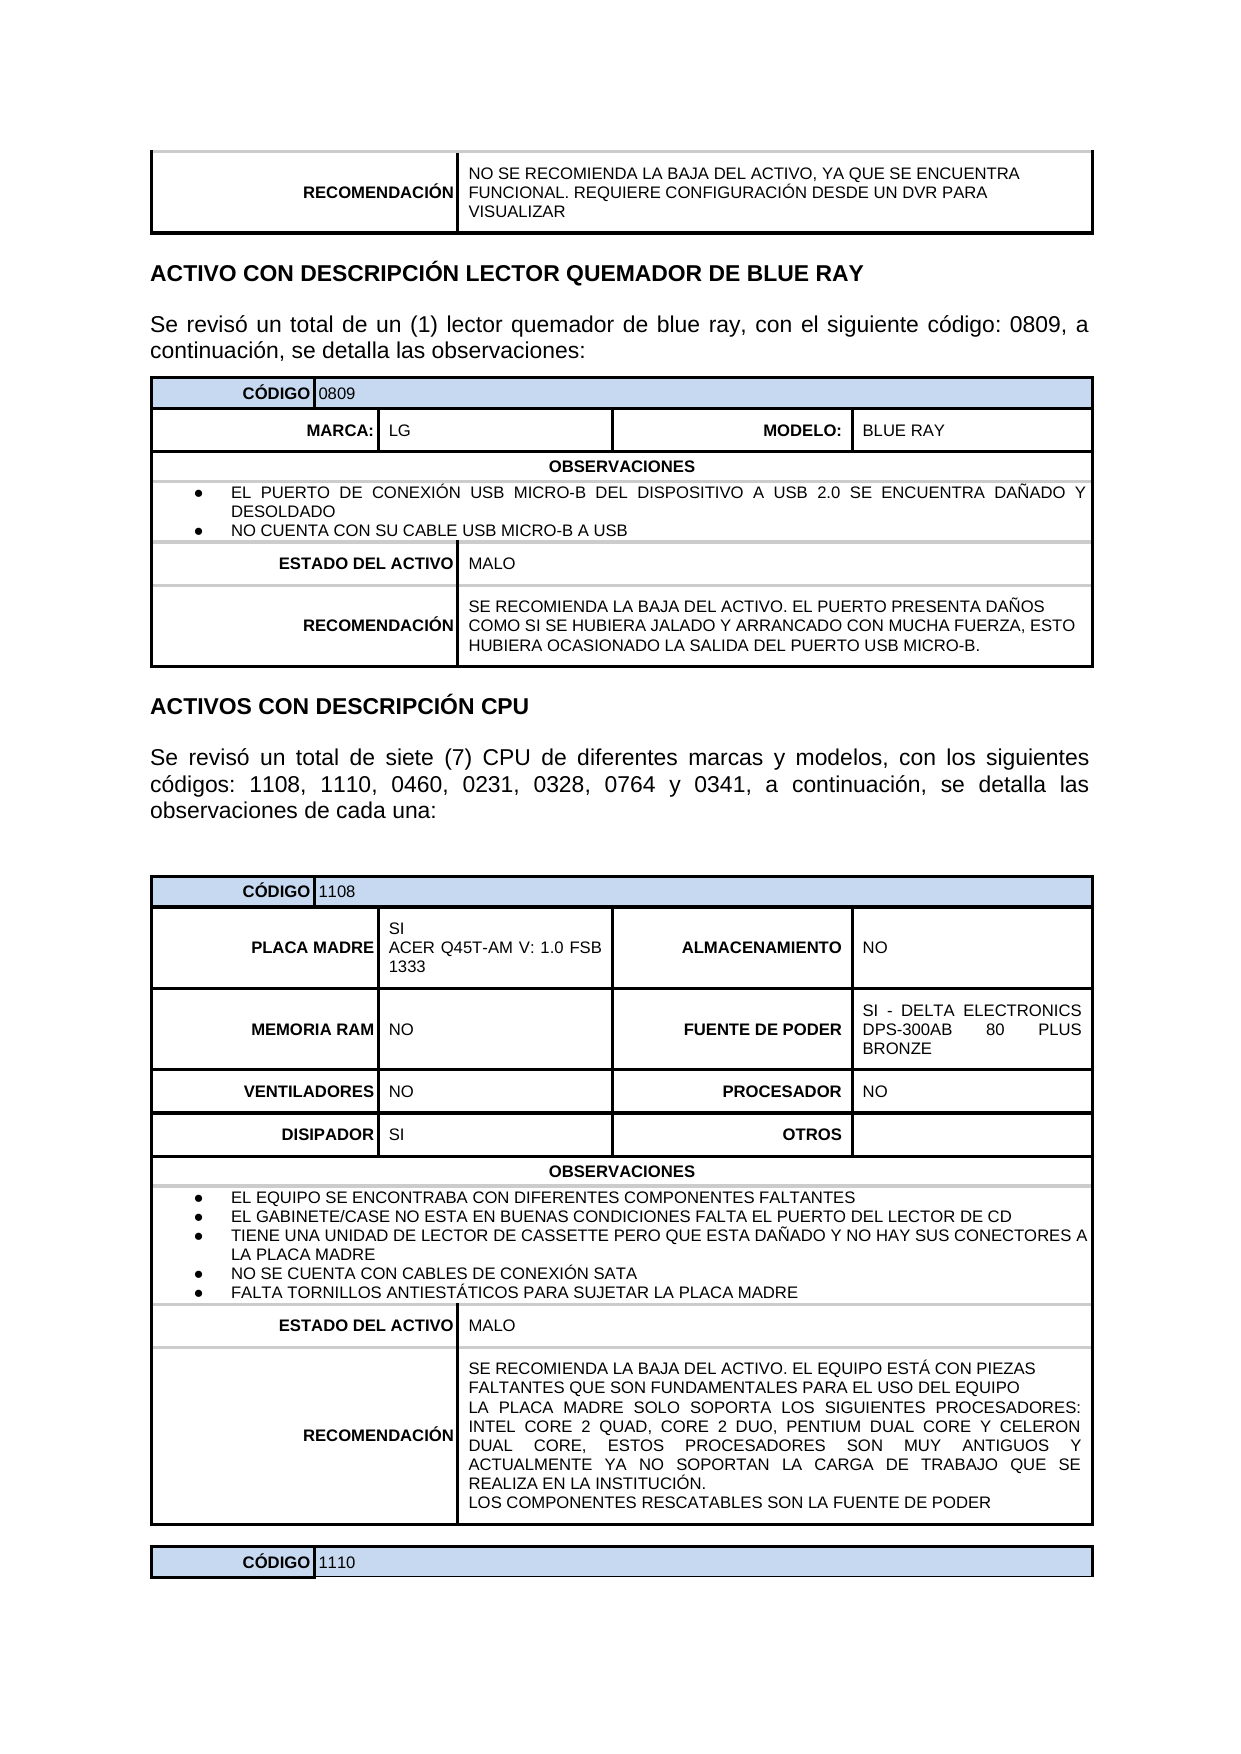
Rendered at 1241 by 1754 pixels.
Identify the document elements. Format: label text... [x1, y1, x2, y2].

table_header CÓDIGO [153, 1548, 313, 1576]
table_cell PROCESADOR [614, 1071, 851, 1111]
table_cell EL EQUIPO SE ENCONTRABA CON DIFERENTES COMPONENTES FALTANTES EL GABINETE/CASE NO ESTA EN BUENAS CONDICIONES FALTA EL PUERTO DEL LECTOR DE CD TIENE UNA UNIDAD DE LECTOR DE CASSETTE PERO QUE ESTA DAÑADO Y NO HAY SUS CONECTORES A LA PLACA MADRE NO SE CUENTA CON CABLES DE CONEXIÓN SATA FALTA TORNILLOS ANTIESTÁTICOS PARA SUJETAR LA PLACA MADRE [375, 1188, 1091, 1302]
table_cell ALMACENAMIENTO [614, 909, 851, 987]
table_cell NO [854, 909, 1091, 987]
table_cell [459, 153, 1091, 231]
table_cell DISIPADOR [153, 1115, 377, 1154]
table_cell ESTADO DEL ACTIVO [153, 544, 456, 583]
table_header CÓDIGO [153, 878, 313, 905]
table_cell MARCA: [153, 410, 377, 450]
text Se revisó un total de siete (7) CPU de diferentes marcas y modelos, con los siguientes códigos: 1108, 1110, 0460, 0231, 0328, 0764 y 0341, a continuación, se detalla las observaciones de cada una: [150, 744, 1090, 823]
table_header CÓDIGO [153, 379, 313, 407]
table_cell OBSERVACIONES [153, 453, 1091, 480]
text ACTIVO CON DESCRIPCIÓN LECTOR QUEMADOR DE BLUE RAY [150, 259, 1090, 286]
table_cell EL PUERTO DE CONEXIÓN USB MICRO-B DEL DISPOSITIVO A USB 2.0 SE ENCUENTRA DAÑADO Y DESOLDADO NO CUENTA CON SU CABLE USB MICRO-B A USB [335, 483, 1091, 540]
table_cell NO [380, 990, 611, 1068]
table_cell VENTILADORES [153, 1071, 377, 1111]
table_cell NO [854, 1071, 1091, 1111]
table_cell SI - DELTA ELECTRONICS DPS-300AB 80 PLUS BRONZE [854, 990, 1091, 1068]
table_cell SI ACER Q45T-AM V: 1.0 FSB 1333 [380, 909, 611, 987]
table_header 1110 [316, 1548, 1091, 1576]
table_cell MODELO: [614, 410, 851, 450]
table_cell MALO [459, 544, 1091, 583]
table_cell ESTADO DEL ACTIVO [153, 1306, 456, 1346]
text ACTIVOS CON DESCRIPCIÓN CPU [150, 693, 1090, 719]
table_header 0809 [316, 379, 1091, 407]
table_cell RECOMENDACIÓN [153, 153, 456, 231]
table_cell LG [380, 410, 611, 450]
table_cell OTROS [614, 1115, 851, 1154]
text Se revisó un total de un (1) lector quemador de blue ray, con el siguiente código: 0809, a continuación, se detalla las observaciones: [150, 311, 1090, 364]
table_cell BLUE RAY [854, 410, 1091, 450]
table_cell RECOMENDACIÓN [153, 587, 456, 665]
table_cell FUENTE DE PODER [614, 990, 851, 1068]
table_cell MEMORIA RAM [153, 990, 377, 1068]
table_cell SE RECOMIENDA LA BAJA DEL ACTIVO. EL EQUIPO ESTÁ CON PIEZAS FALTANTES QUE SON FUNDAMENTALES PARA EL USO DEL EQUIPO LA PLACA MADRE SOLO SOPORTA LOS SIGUIENTES PROCESADORES: INTEL CORE 2 QUAD, CORE 2 DUO, PENTIUM DUAL CORE Y CELERON DUAL CORE, ESTOS PROCESADORES SON MUY ANTIGUOS Y ACTUALMENTE YA NO SOPORTAN LA CARGA DE TRABAJO QUE SE REALIZA EN LA INSTITUCIÓN. LOS COMPONENTES RESCATABLES SON LA FUENTE DE PODER [459, 1349, 1091, 1523]
table_header 1108 [316, 878, 1091, 905]
table_cell [854, 1115, 1091, 1154]
table_cell MALO [459, 1306, 1091, 1346]
table_cell PLACA MADRE [153, 909, 377, 987]
table_cell RECOMENDACIÓN [153, 1349, 456, 1523]
table_cell NO [380, 1071, 611, 1111]
table_cell SE RECOMIENDA LA BAJA DEL ACTIVO. EL PUERTO PRESENTA DAÑOS COMO SI SE HUBIERA JALADO Y ARRANCADO CON MUCHA FUERZA, ESTO HUBIERA OCASIONADO LA SALIDA DEL PUERTO USB MICRO-B. [459, 587, 1091, 665]
table_cell SI [380, 1115, 611, 1154]
table_cell OBSERVACIONES [153, 1158, 1091, 1184]
